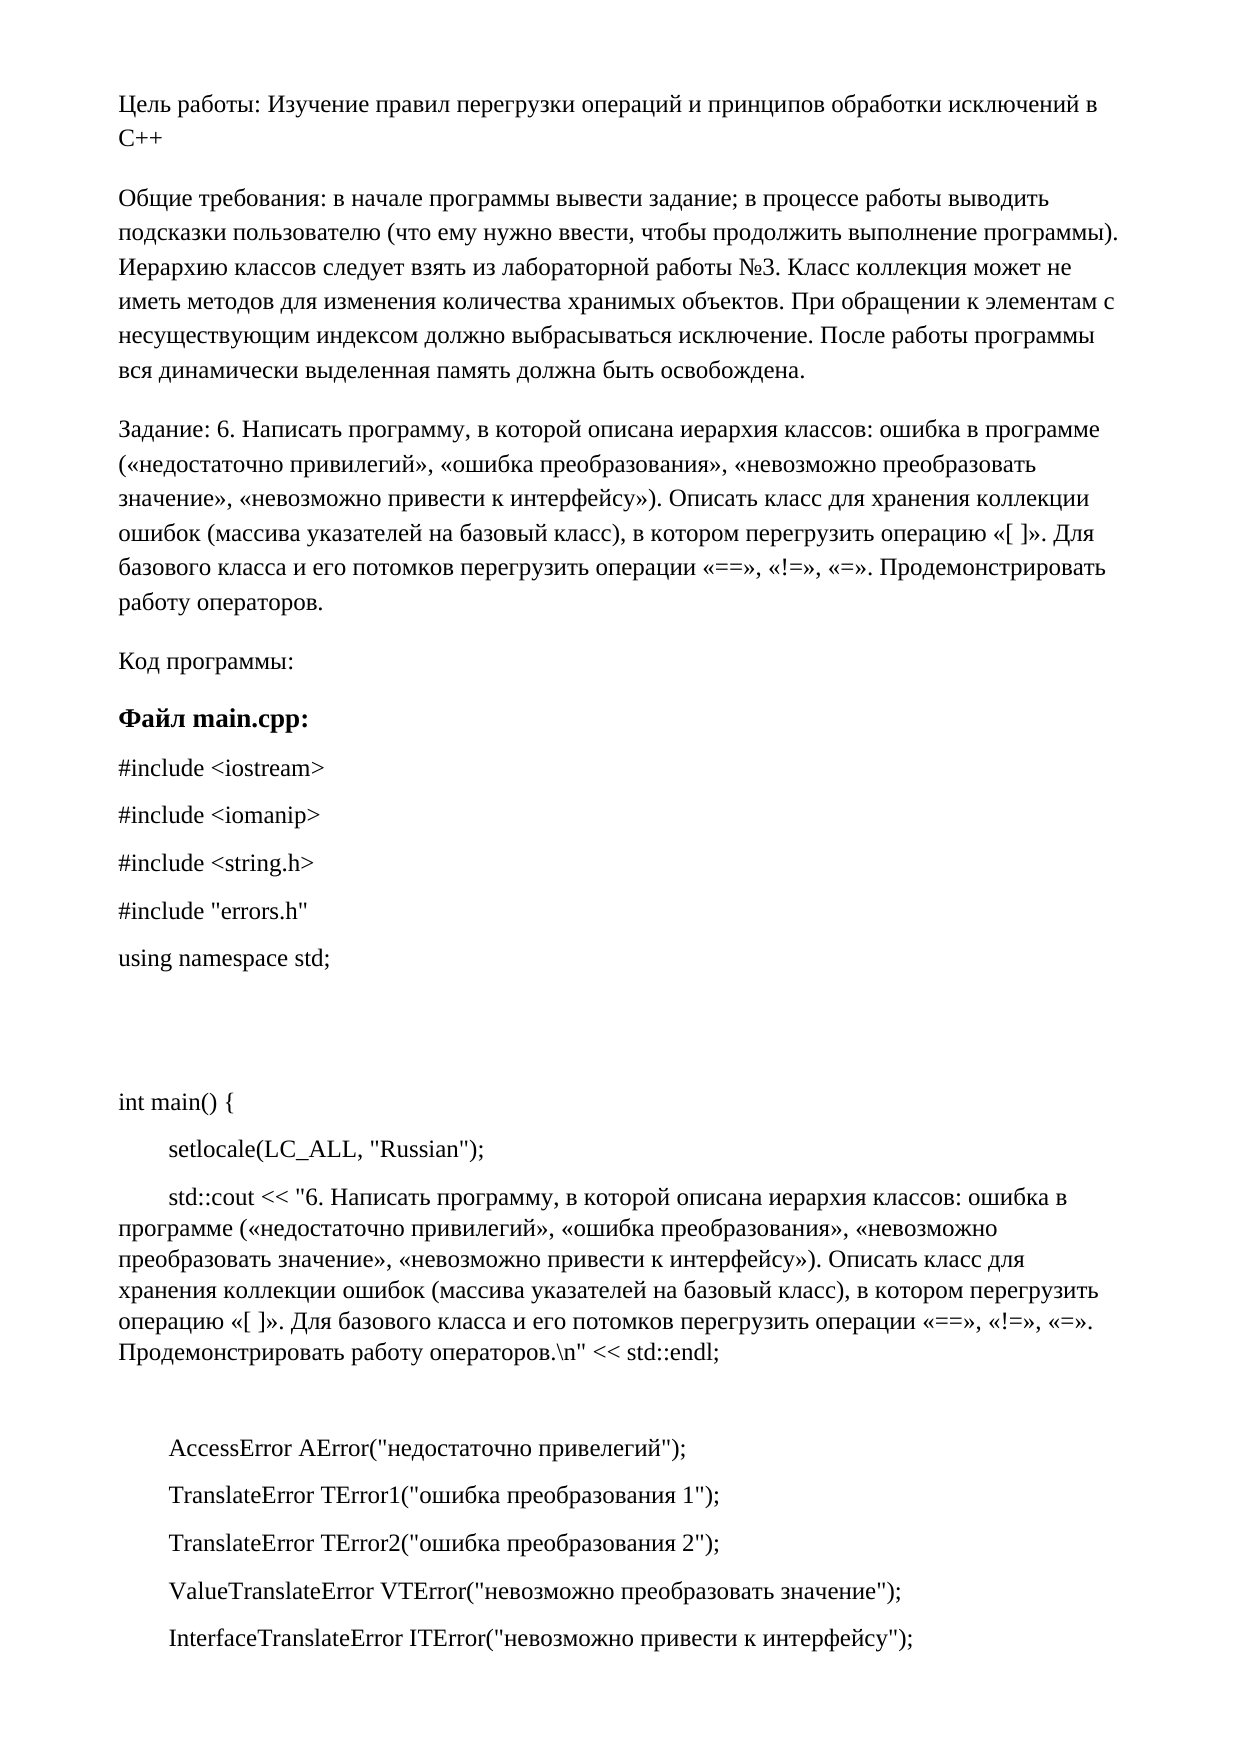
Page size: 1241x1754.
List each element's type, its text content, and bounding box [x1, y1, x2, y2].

subtitle Цель работы: Изучение правил перегрузки операций и принципов обработки исключений в C++ [118, 89, 1122, 152]
text ValueTranslateError VTError("невозможно преобразовать значение"); [118, 1576, 1122, 1604]
text #include <iomanip> [118, 800, 1122, 829]
text AccessError AError("недостаточно привелегий"); [118, 1433, 1122, 1461]
text #include <iostream> [118, 753, 1122, 781]
text Файл main.cpp: [118, 702, 1122, 733]
text TranslateError TError2("ошибка преобразования 2"); [118, 1528, 1122, 1557]
text int main() { [118, 1087, 1122, 1115]
text setlocale(LC_ALL, "Russian"); [118, 1134, 1122, 1163]
text using namespace std; [118, 943, 1122, 972]
text std::cout << "6. Hаписать программу, в которой описана иерархия классов: ошибка в программе («недостаточно привилегий», «ошибка преобразования», «невозможно преобразовать значение», «невозможно привести к интерфейсу»). Описать класс для хранения коллекции ошибок (массива указателей на базовый класс), в котором перегрузить операцию «[ ]». Для базового класса и его потомков перегрузить операции «==», «!=», «=». Продемонстрировать работу операторов.\n" << std::endl; [118, 1182, 1122, 1366]
subtitle Код программы: [118, 646, 1122, 675]
text #include <string.h> [118, 848, 1122, 877]
subtitle Общие требования: в начале программы вывести задание; в процессе работы выводить подсказки пользователю (что ему нужно ввести, чтобы продолжить выполнение программы). Иерархию классов следует взять из лабораторной работы №3. Класс коллекция может не иметь методов для изменения количества хранимых объектов. При обращении к элементам с несуществующим индексом должно выбрасываться исключение. После работы программы вся динамически выделенная память должна быть освобождена. [118, 183, 1122, 384]
subtitle Задание: 6. Hаписать программу, в которой описана иерархия классов: ошибка в программе («недостаточно привилегий», «ошибка преобразования», «невозможно преобразовать значение», «невозможно привести к интерфейсу»). Описать класс для хранения коллекции ошибок (массива указателей на базовый класс), в котором перегрузить операцию «[ ]». Для базового класса и его потомков перегрузить операции «==», «!=», «=». Продемонстрировать работу операторов. [118, 414, 1122, 616]
text #include "errors.h" [118, 896, 1122, 924]
text InterfaceTranslateError ITError("невозможно привести к интерфейсу"); [118, 1623, 1122, 1652]
text TranslateError TError1("ошибка преобразования 1"); [118, 1480, 1122, 1509]
